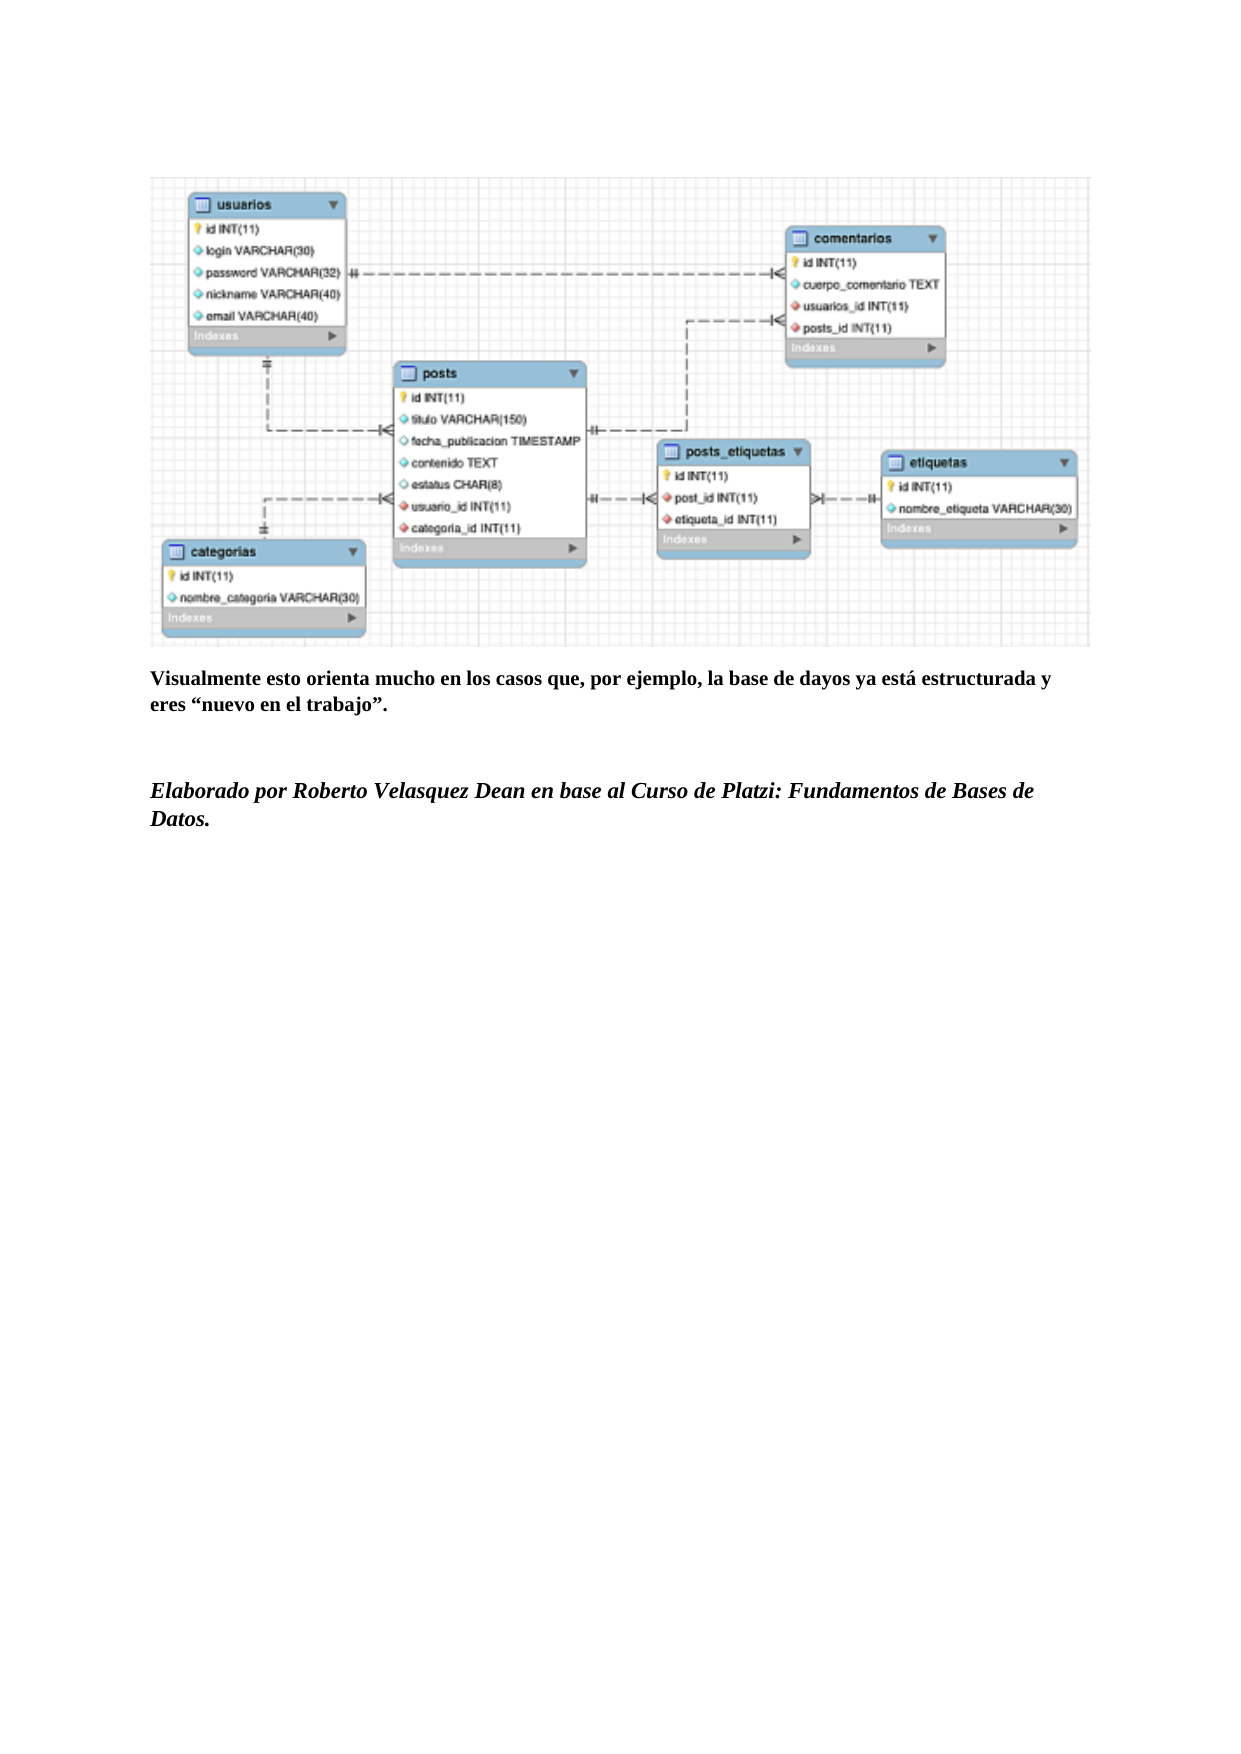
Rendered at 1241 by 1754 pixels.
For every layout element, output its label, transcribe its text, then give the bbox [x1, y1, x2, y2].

text Visualmente esto orienta mucho en los casos que, por ejemplo, la base de dayos ya está estructurada y eres “nuevo en el trabajo”. [150, 666, 1090, 716]
text Elaborado por Roberto Velasquez Dean en base al Curso de Platzi: Fundamentos de Bases de Datos. [150, 777, 1090, 831]
picture [150, 177, 1091, 647]
